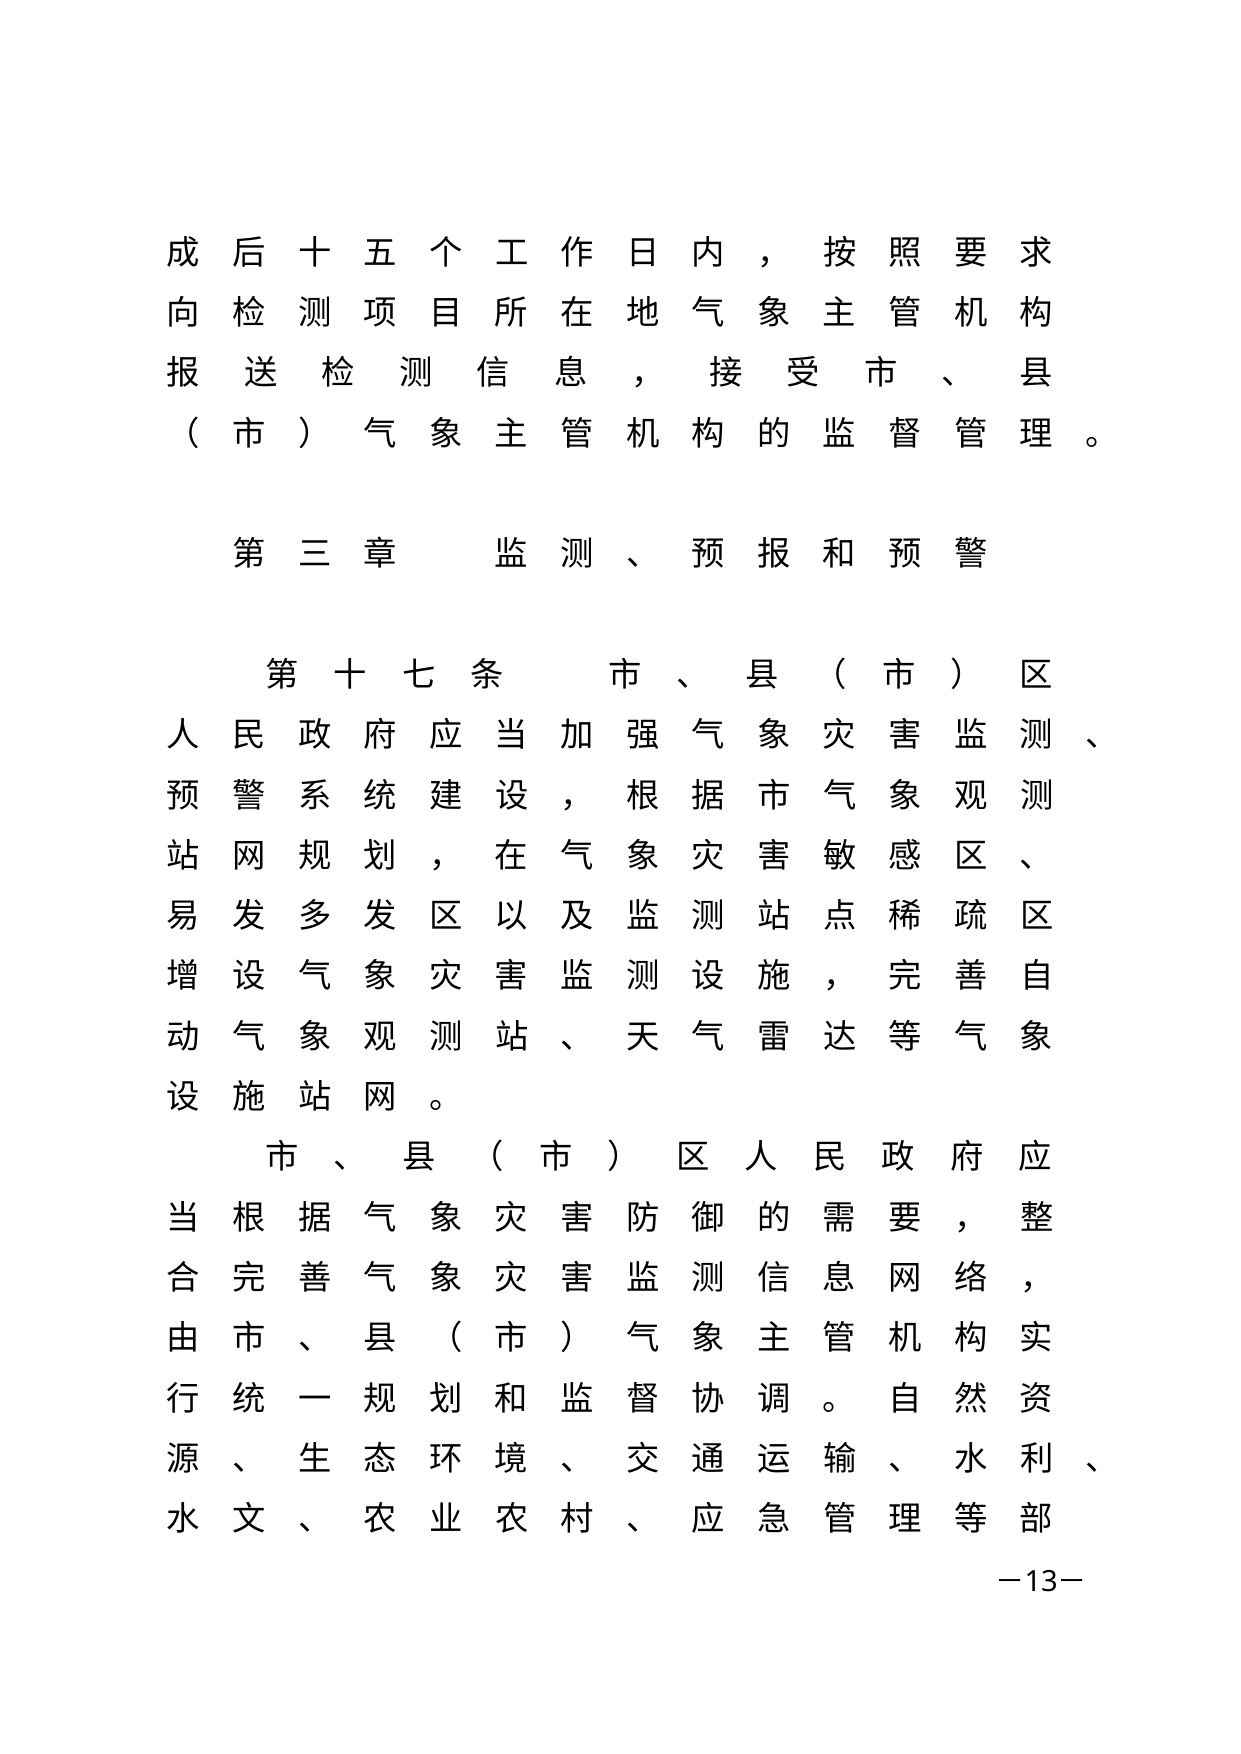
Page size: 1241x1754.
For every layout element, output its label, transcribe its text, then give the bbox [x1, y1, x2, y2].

text 第十七条 市、县（市）区人民政府应当加强气象灾害监测、预警系统建设，根据市气象观测站网规划，在气象灾害敏感区、易发多发区以及监测站点稀疏区增设气象灾害监测设施，完善自动气象观测站、天气雷达等气象设施站网。 [167, 642, 1085, 1124]
text 第三章 监测、预报和预警 [167, 521, 1085, 581]
text 雷电防护装置检测机构在本市行政区域内从事雷电防护装置检测活动的，应当在检测项目完成后十五个工作日内，按照要求向检测项目所在地气象主管机构报送检测信息，接受市、县（市）气象主管机构的监督管理。 [167, 219, 1085, 461]
